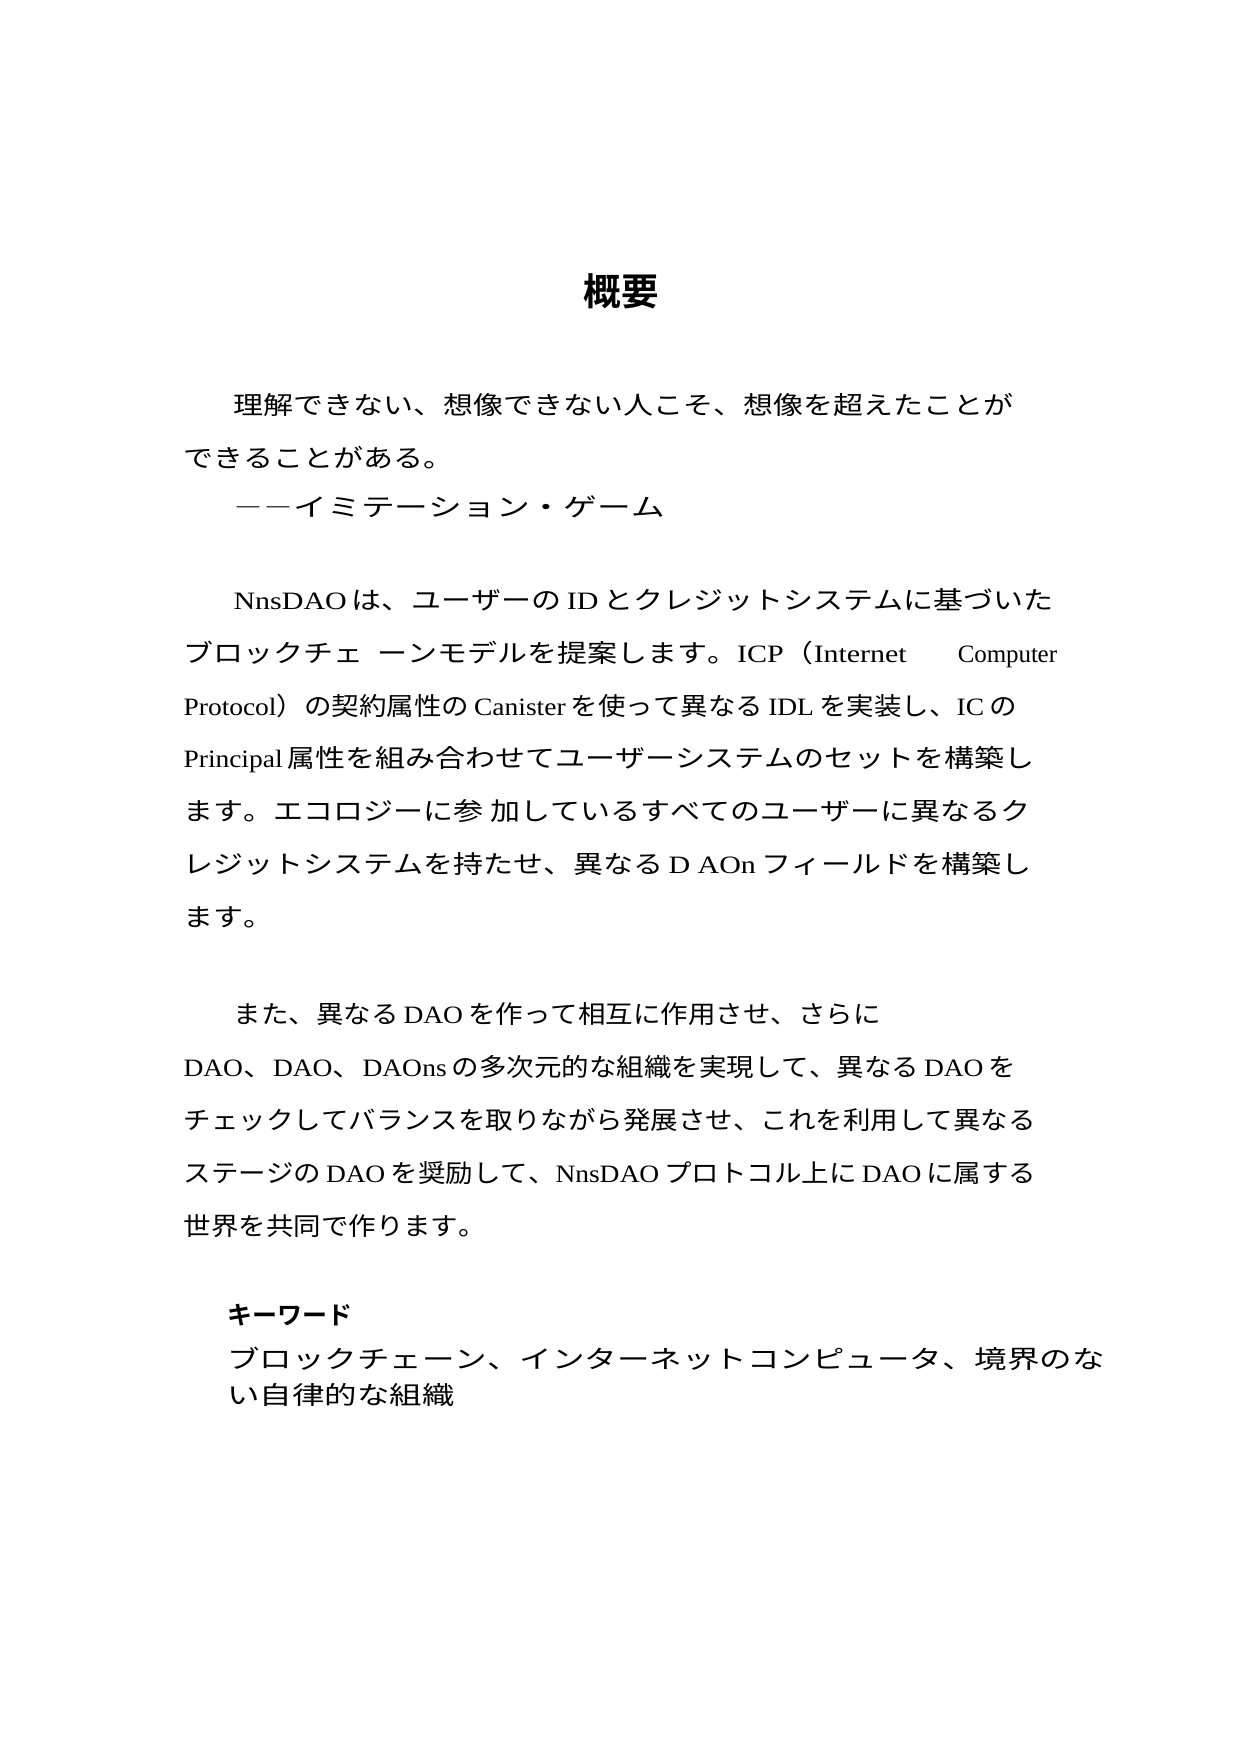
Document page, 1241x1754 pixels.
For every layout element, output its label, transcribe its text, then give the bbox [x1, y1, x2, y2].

text キーワード [227, 1296, 1134, 1332]
text 理解できない、想像できない人こそ、想像を超えたことができることがある。 [183, 385, 1033, 474]
text NnsDAOは、ユーザーのIDとクレジットシステムに基づいたブロックチェ ーンモデルを提案します。ICP（Internet Computer Protocol）の契約属性のCanisterを使って異なるIDLを実装し、ICのPrincipal属性を組み合わせてユーザーシステムのセットを構築します。エコロジーに参 加しているすべてのユーザーに異なるクレジットシステムを持たせ、異なるD AOnフィールドを構築します。 [183, 580, 1057, 934]
text ブロックチェーン、インターネットコンピュータ、境界のない自律的な組織 [227, 1339, 1134, 1412]
text また、異なるDAOを作って相互に作用させ、さらにDAO、DAO、DAOnsの多次元的な組織を実現して、異なるDAOをチェックしてバランスを取りながら発展させ、これを利用して異なるステージのDAOを奨励して、NnsDAOプロトコル上にDAOに属する世界を共同で作ります。 [183, 994, 1057, 1242]
subtitle 概要 [437, 262, 804, 316]
text －－イミテーション・ゲーム [233, 491, 1134, 523]
